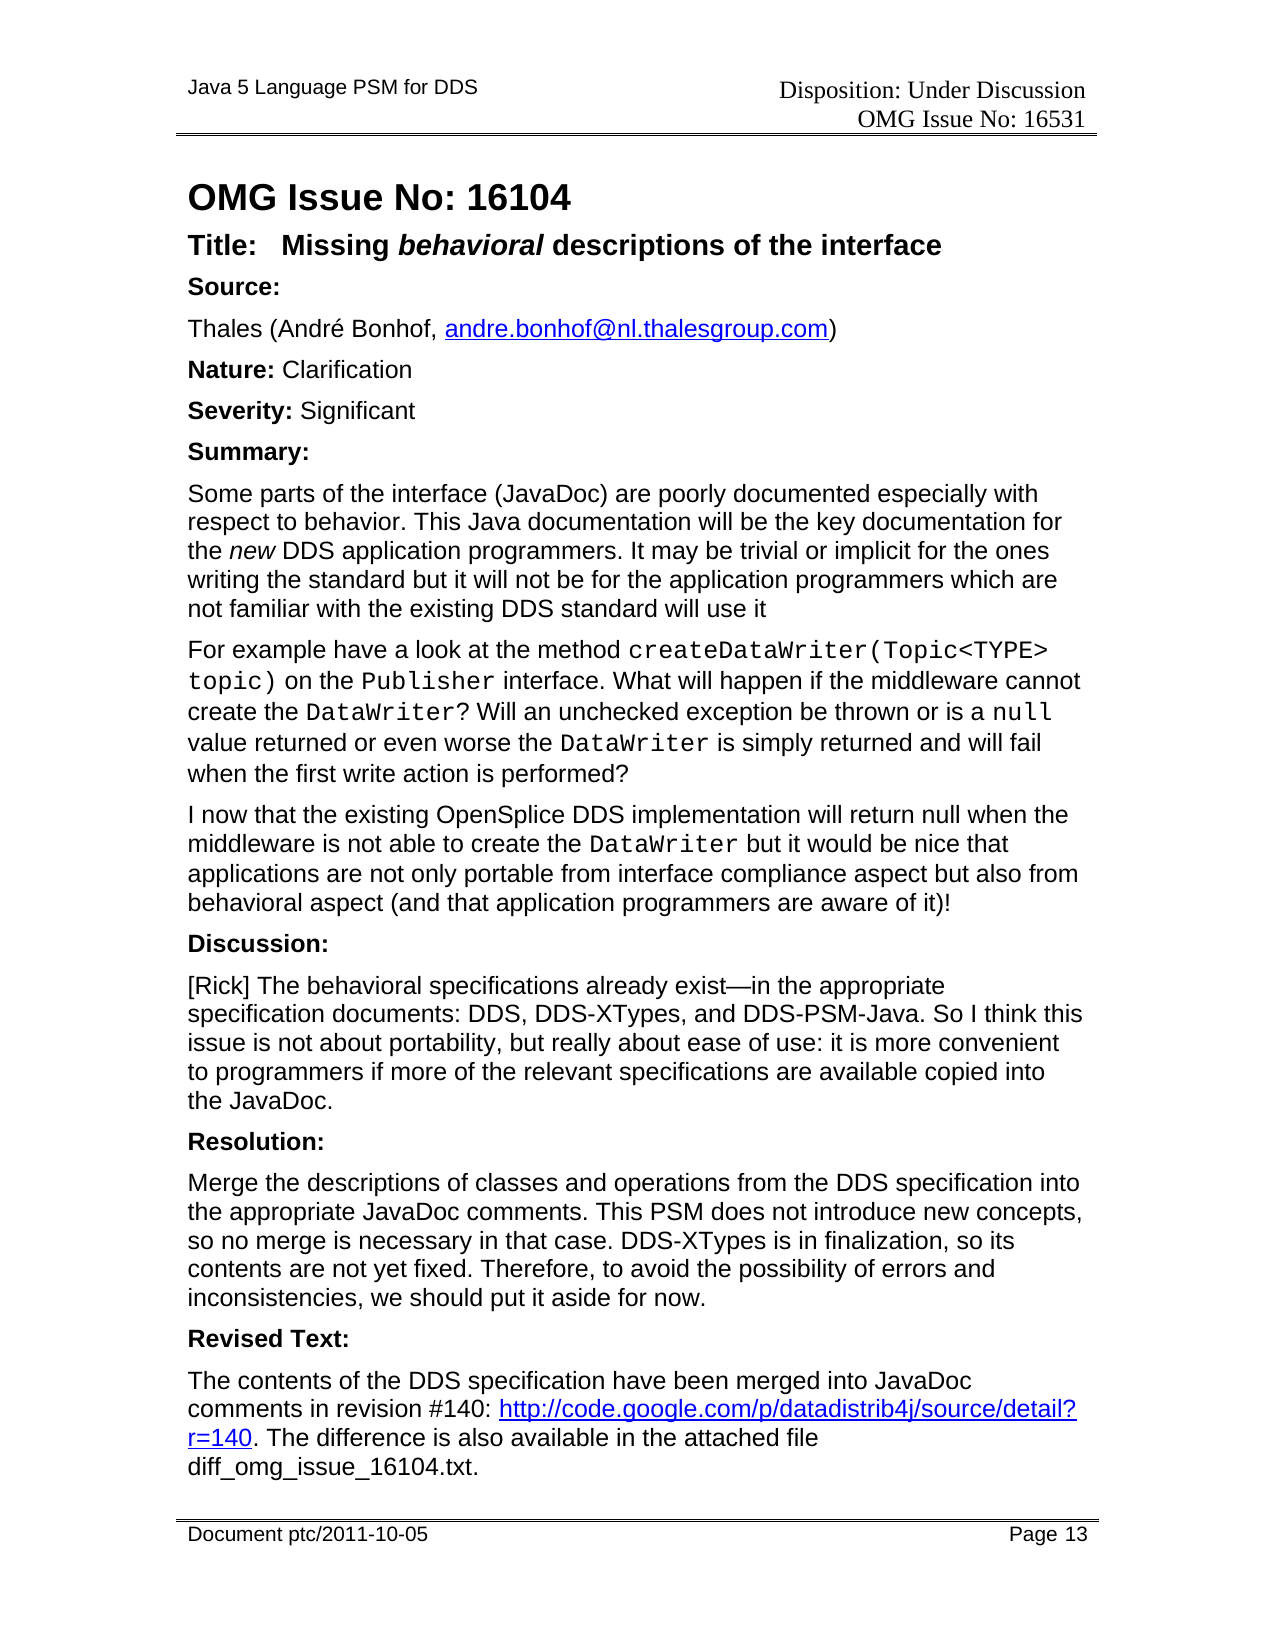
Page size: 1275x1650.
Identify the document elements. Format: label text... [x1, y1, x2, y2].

text [Rick] The behavioral specifications already exist—in the appropriate specification documents: DDS, DDS-XTypes, and DDS-PSM-Java. So I think this issue is not about portability, but really about ease of use: it is more convenient to programmers if more of the relevant specifications are available copied into the JavaDoc. [187, 971, 1087, 1114]
text Merge the descriptions of classes and operations from the DDS specification into the appropriate JavaDoc comments. This PSM does not introduce new concepts, so no merge is necessary in that case. DDS-XTypes is in finalization, so its contents are not yet fixed. Therefore, to avoid the possibility of errors and inconsistencies, we should put it aside for now. [187, 1168, 1087, 1312]
title Title: Missing behavioral descriptions of the interface [187, 228, 1087, 262]
text Severity: Significant [187, 396, 1087, 425]
text The contents of the DDS specification have been merged into JavaDoc comments in revision #140: http://code.google.com/p/datadistrib4j/source/detail?r=140. The difference is also available in the attached file diff_omg_issue_16104.txt. [187, 1366, 1087, 1481]
text I now that the existing OpenSplice DDS implementation will return null when the middleware is not able to create the DataWriter but it would be nice that applications are not only portable from interface compliance aspect but also from behavioral aspect (and that application programmers are aware of it)! [187, 800, 1087, 917]
text Resolution: [187, 1127, 1087, 1156]
text Revised Text: [187, 1324, 1087, 1353]
text Discussion: [187, 929, 1087, 958]
text Nature: Clarification [187, 355, 1087, 383]
text For example have a look at the method createDataWriter(Topic<TYPE> topic) on the Publisher interface. What will happen if the middleware cannot create the DataWriter? Will an unchecked exception be thrown or is a null value returned or even worse the DataWriter is simply returned and will fail when the first write action is performed? [187, 635, 1087, 787]
text Some parts of the interface (JavaDoc) are poorly documented especially with respect to behavior. This Java documentation will be the key documentation for the new DDS application programmers. It may be trivial or implicit for the ones writing the standard but it will not be for the application programmers which are not familiar with the existing DDS standard will use it [187, 478, 1087, 622]
text Thales (André Bonhof, andre.bonhof@nl.thalesgroup.com) [187, 313, 1087, 342]
text Source: [187, 272, 1087, 301]
text OMG Issue No: 16104 [187, 175, 1087, 218]
text Summary: [187, 437, 1087, 466]
